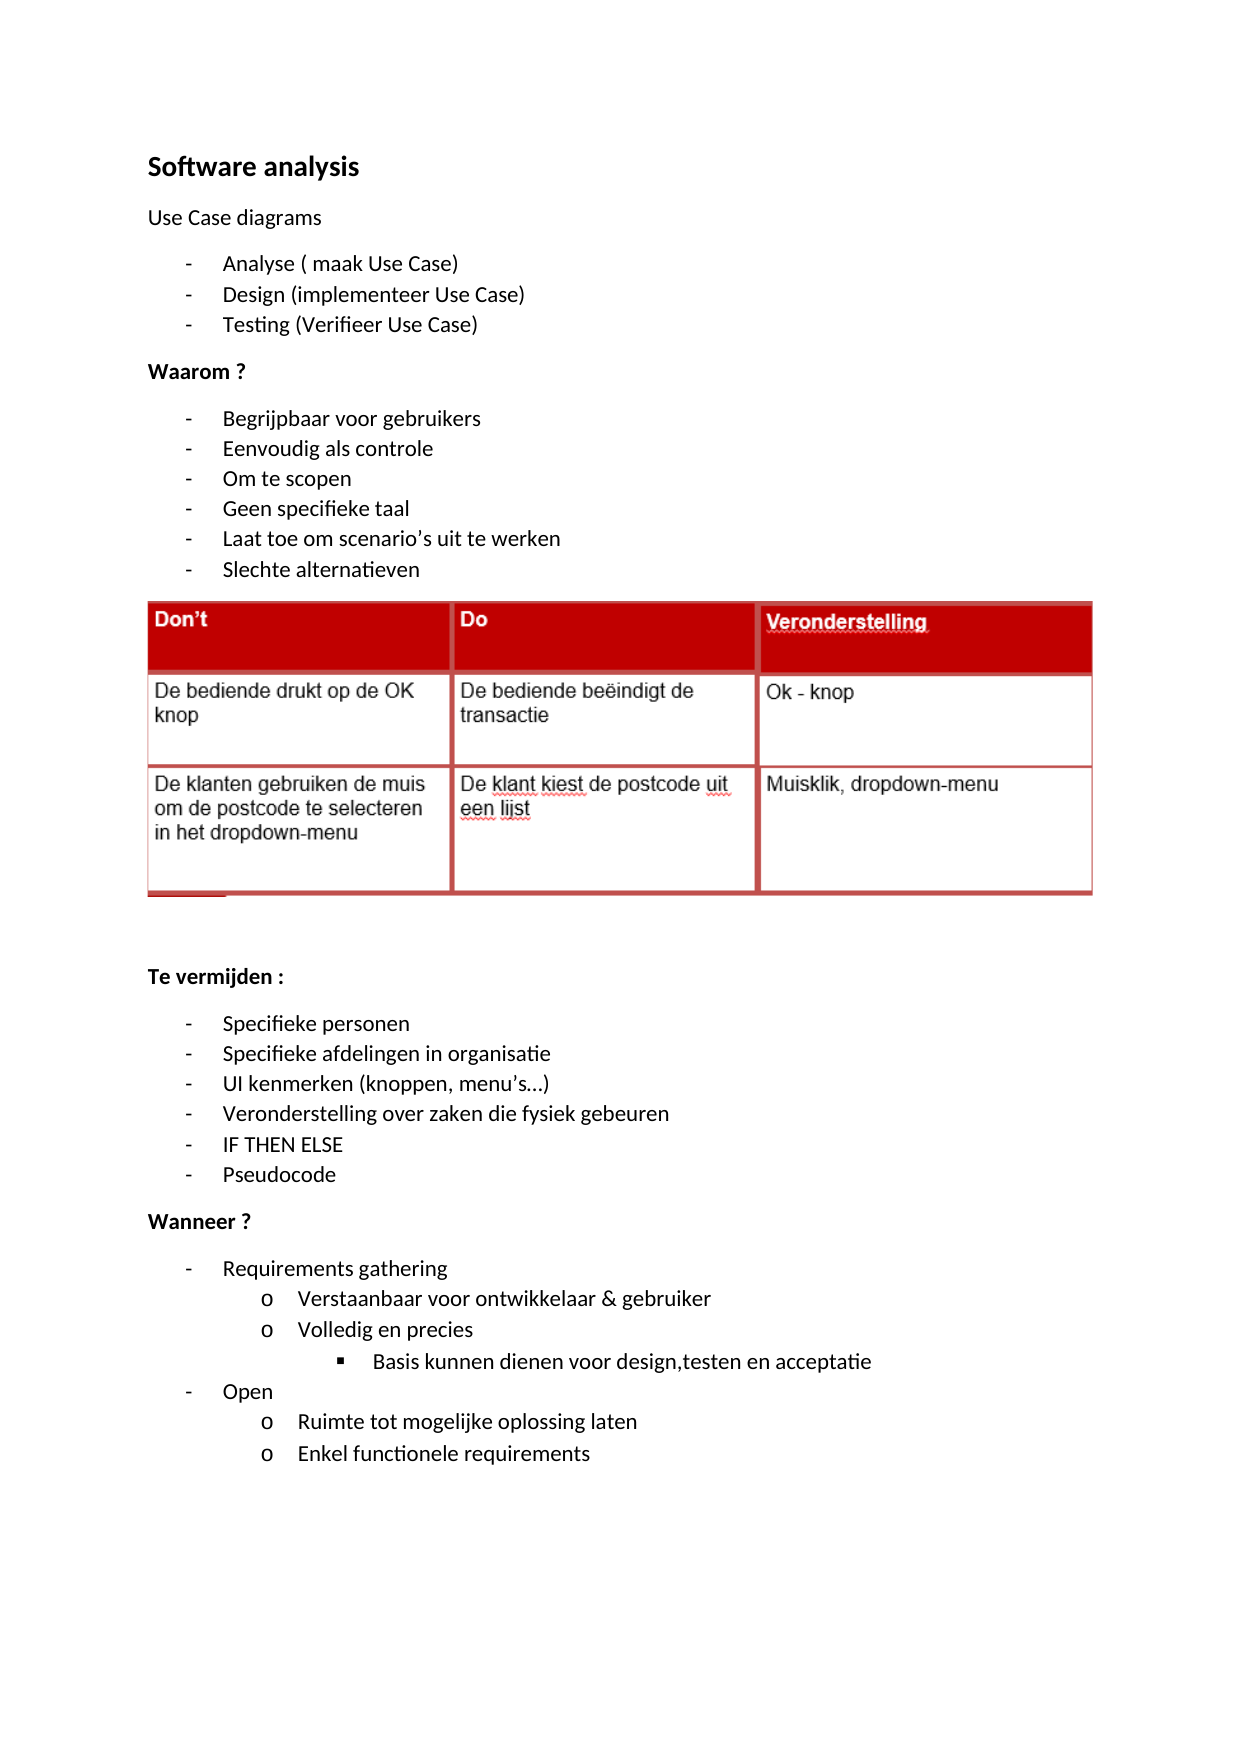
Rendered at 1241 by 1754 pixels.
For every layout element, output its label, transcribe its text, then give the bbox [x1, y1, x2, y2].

list Slechte alternatieven [185, 555, 1093, 583]
list Specifieke afdelingen in organisatie [185, 1039, 1093, 1067]
list Geen specifieke taal [185, 494, 1093, 522]
list Testing (Verifieer Use Case) [185, 310, 1093, 338]
list Specifieke personen [185, 1009, 1093, 1037]
list Pseudocode [185, 1160, 1093, 1188]
list Verstaanbaar voor ontwikkelaar & gebruiker‏ [260, 1284, 1093, 1313]
list Enkel functionele requirements [260, 1439, 1093, 1468]
picture [147, 601, 1093, 897]
list Eenvoudig als controle [185, 434, 1093, 462]
text Wanneer ? [148, 1207, 1093, 1235]
list Ruimte tot mogelijke oplossing laten [260, 1407, 1093, 1436]
list Veronderstelling over zaken die fysiek gebeuren [185, 1099, 1093, 1128]
list Open [185, 1377, 1093, 1405]
list Basis kunnen dienen voor design,testen en acceptatie [335, 1347, 1093, 1375]
list Requirements gathering [185, 1254, 1093, 1282]
list Om te scopen [185, 464, 1093, 492]
list IF THEN ELSE [185, 1130, 1093, 1158]
list Begrijpbaar voor gebruikers [185, 404, 1093, 432]
text Te vermijden : [148, 962, 1093, 990]
list UI kenmerken (knoppen, menu’s…)‏ [185, 1069, 1093, 1097]
text Use Case diagrams [148, 203, 1093, 231]
list Analyse ( maak Use Case) [185, 249, 1093, 278]
list Laat toe om scenario’s uit te werken [185, 524, 1093, 553]
text Software analysis [148, 148, 1093, 183]
text Waarom ? [148, 357, 1093, 385]
list Volledig en precies [260, 1315, 1093, 1344]
list Design (implementeer Use Case) [185, 280, 1093, 308]
